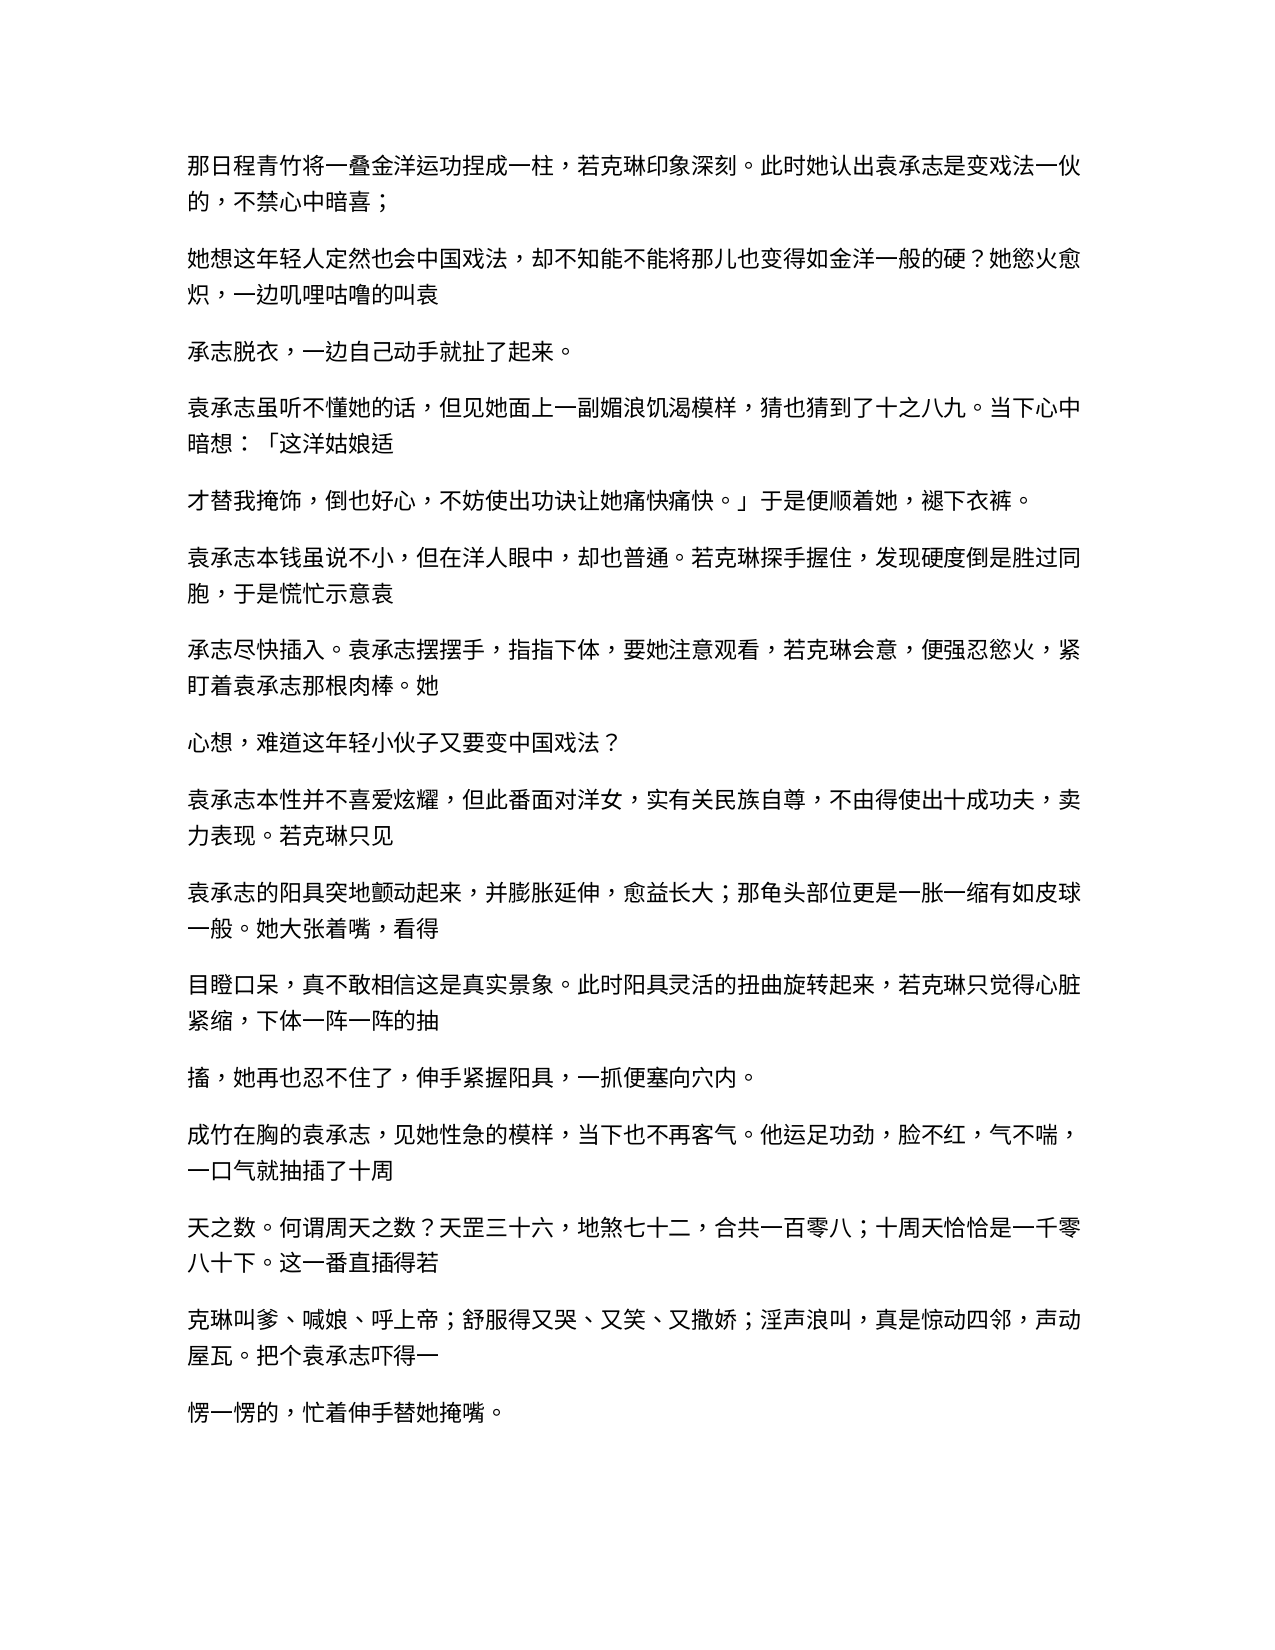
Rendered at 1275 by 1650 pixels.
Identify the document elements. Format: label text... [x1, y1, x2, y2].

text 那日程青竹将一叠金洋运功捏成一柱，若克琳印象深刻。此时她认出袁承志是变戏法一伙的，不禁心中暗喜； [187, 150, 1087, 217]
text 心想，难道这年轻小伙子又要变中国戏法？ [187, 727, 1087, 758]
text 愣一愣的，忙着伸手替她掩嘴。 [187, 1397, 1087, 1428]
text 承志脱衣，一边自己动手就扯了起来。 [187, 335, 1087, 367]
text 袁承志本性并不喜爱炫耀，但此番面对洋女，实有关民族自尊，不由得使出十成功夫，卖力表现。若克琳只见 [187, 784, 1087, 851]
text 目瞪口呆，真不敢相信这是真实景象。此时阳具灵活的扭曲旋转起来，若克琳只觉得心脏紧缩，下体一阵一阵的抽 [187, 969, 1087, 1036]
text 天之数。何谓周天之数？天罡三十六，地煞七十二，合共一百零八；十周天恰恰是一千零八十下。这一番直插得若 [187, 1211, 1087, 1279]
text 袁承志的阳具突地颤动起来，并膨胀延伸，愈益长大；那龟头部位更是一胀一缩有如皮球一般。她大张着嘴，看得 [187, 877, 1087, 944]
text 才替我掩饰，倒也好心，不妨使出功诀让她痛快痛快。」于是便顺着她，褪下衣裤。 [187, 485, 1087, 516]
text 搐，她再也忍不住了，伸手紧握阳具，一抓便塞向穴内。 [187, 1062, 1087, 1093]
text 袁承志本钱虽说不小，但在洋人眼中，却也普通。若克琳探手握住，发现硬度倒是胜过同胞，于是慌忙示意袁 [187, 542, 1087, 609]
text 袁承志虽听不懂她的话，但见她面上一副媚浪饥渴模样，猜也猜到了十之八九。当下心中暗想：「这洋姑娘适 [187, 392, 1087, 459]
text 她想这年轻人定然也会中国戏法，却不知能不能将那儿也变得如金洋一般的硬？她慾火愈炽，一边叽哩咕噜的叫袁 [187, 243, 1087, 310]
text 克琳叫爹、喊娘、呼上帝；舒服得又哭、又笑、又撒娇；淫声浪叫，真是惊动四邻，声动屋瓦。把个袁承志吓得一 [187, 1304, 1087, 1371]
text 成竹在胸的袁承志，见她性急的模样，当下也不再客气。他运足功劲，脸不红，气不喘，一口气就抽插了十周 [187, 1119, 1087, 1186]
text 承志尽快插入。袁承志摆摆手，指指下体，要她注意观看，若克琳会意，便强忍慾火，紧盯着袁承志那根肉棒。她 [187, 634, 1087, 702]
